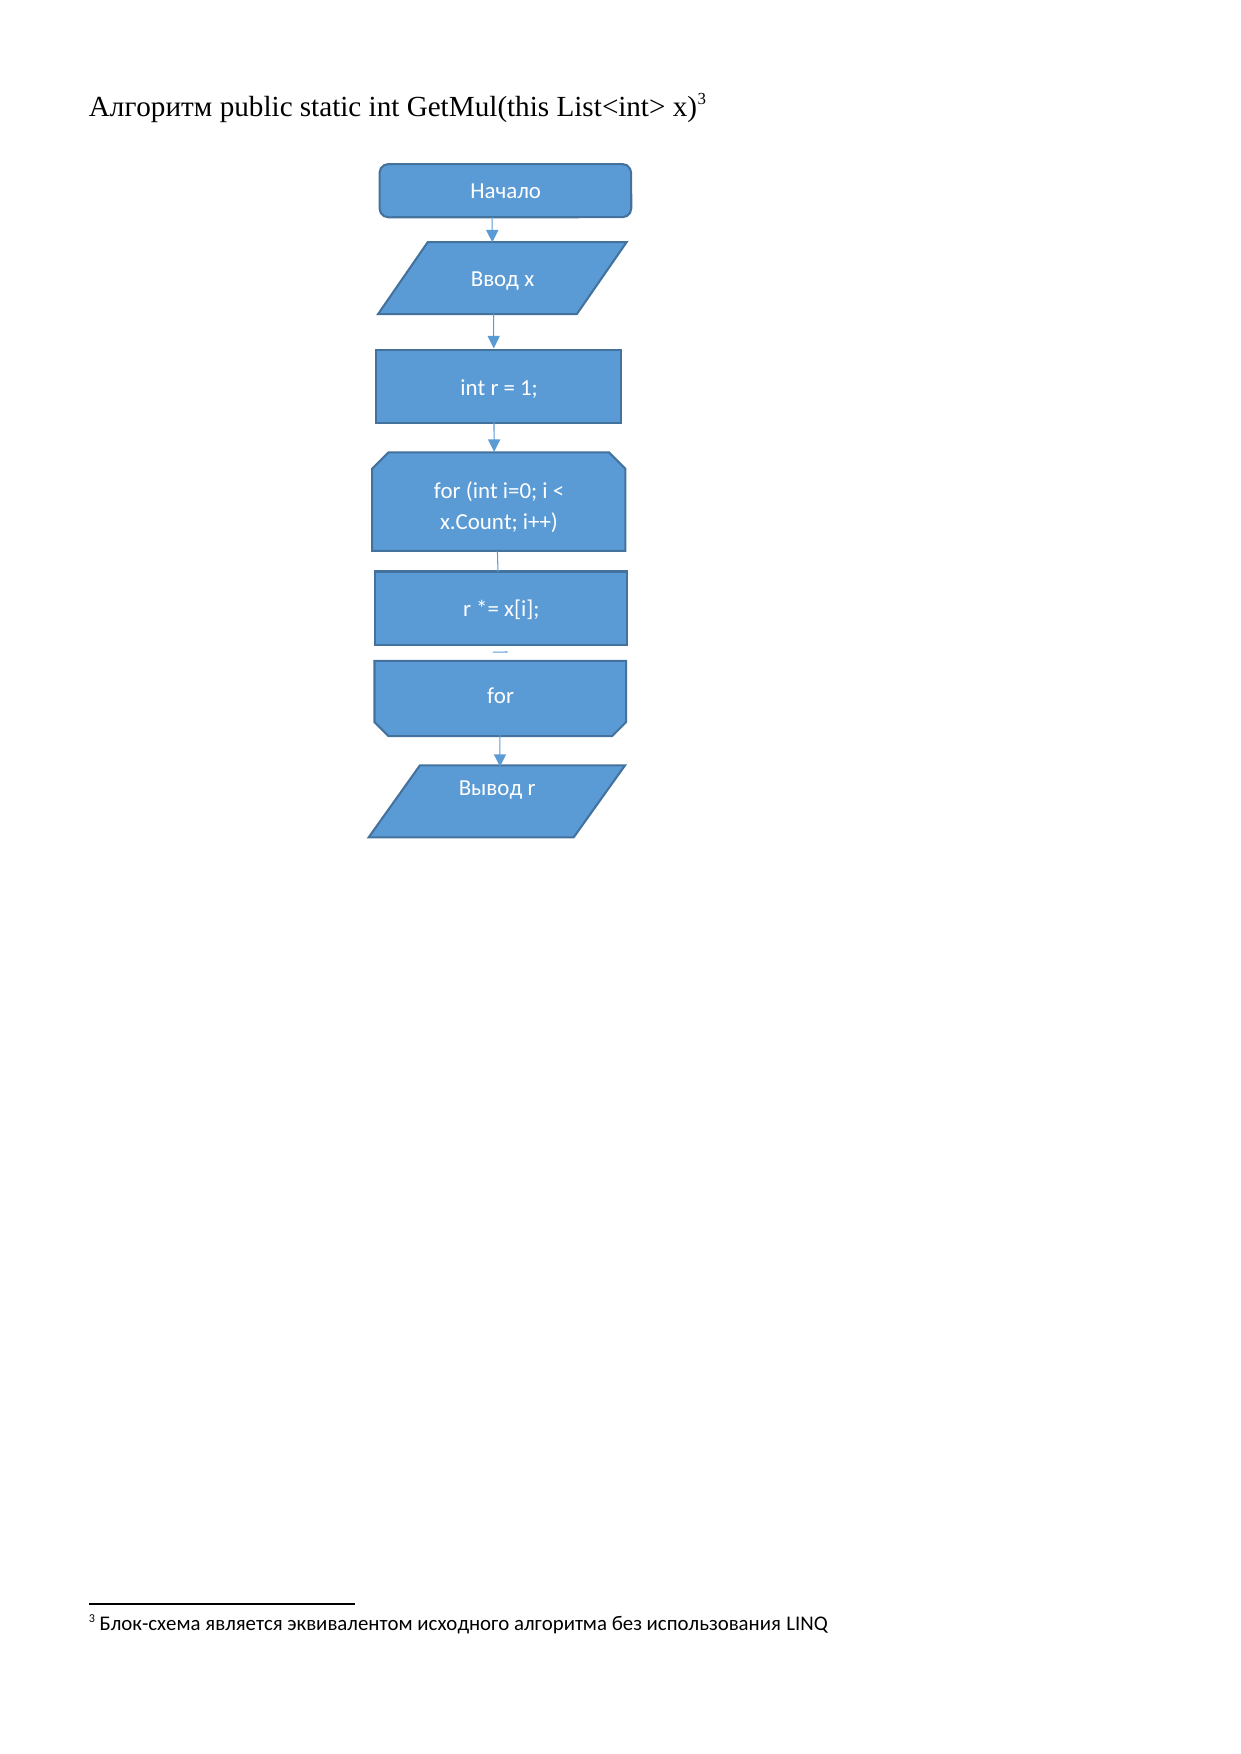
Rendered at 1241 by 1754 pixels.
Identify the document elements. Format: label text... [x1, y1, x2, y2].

text Алгоритм public static int GetMul(this List<int> x) [89, 89, 1152, 122]
